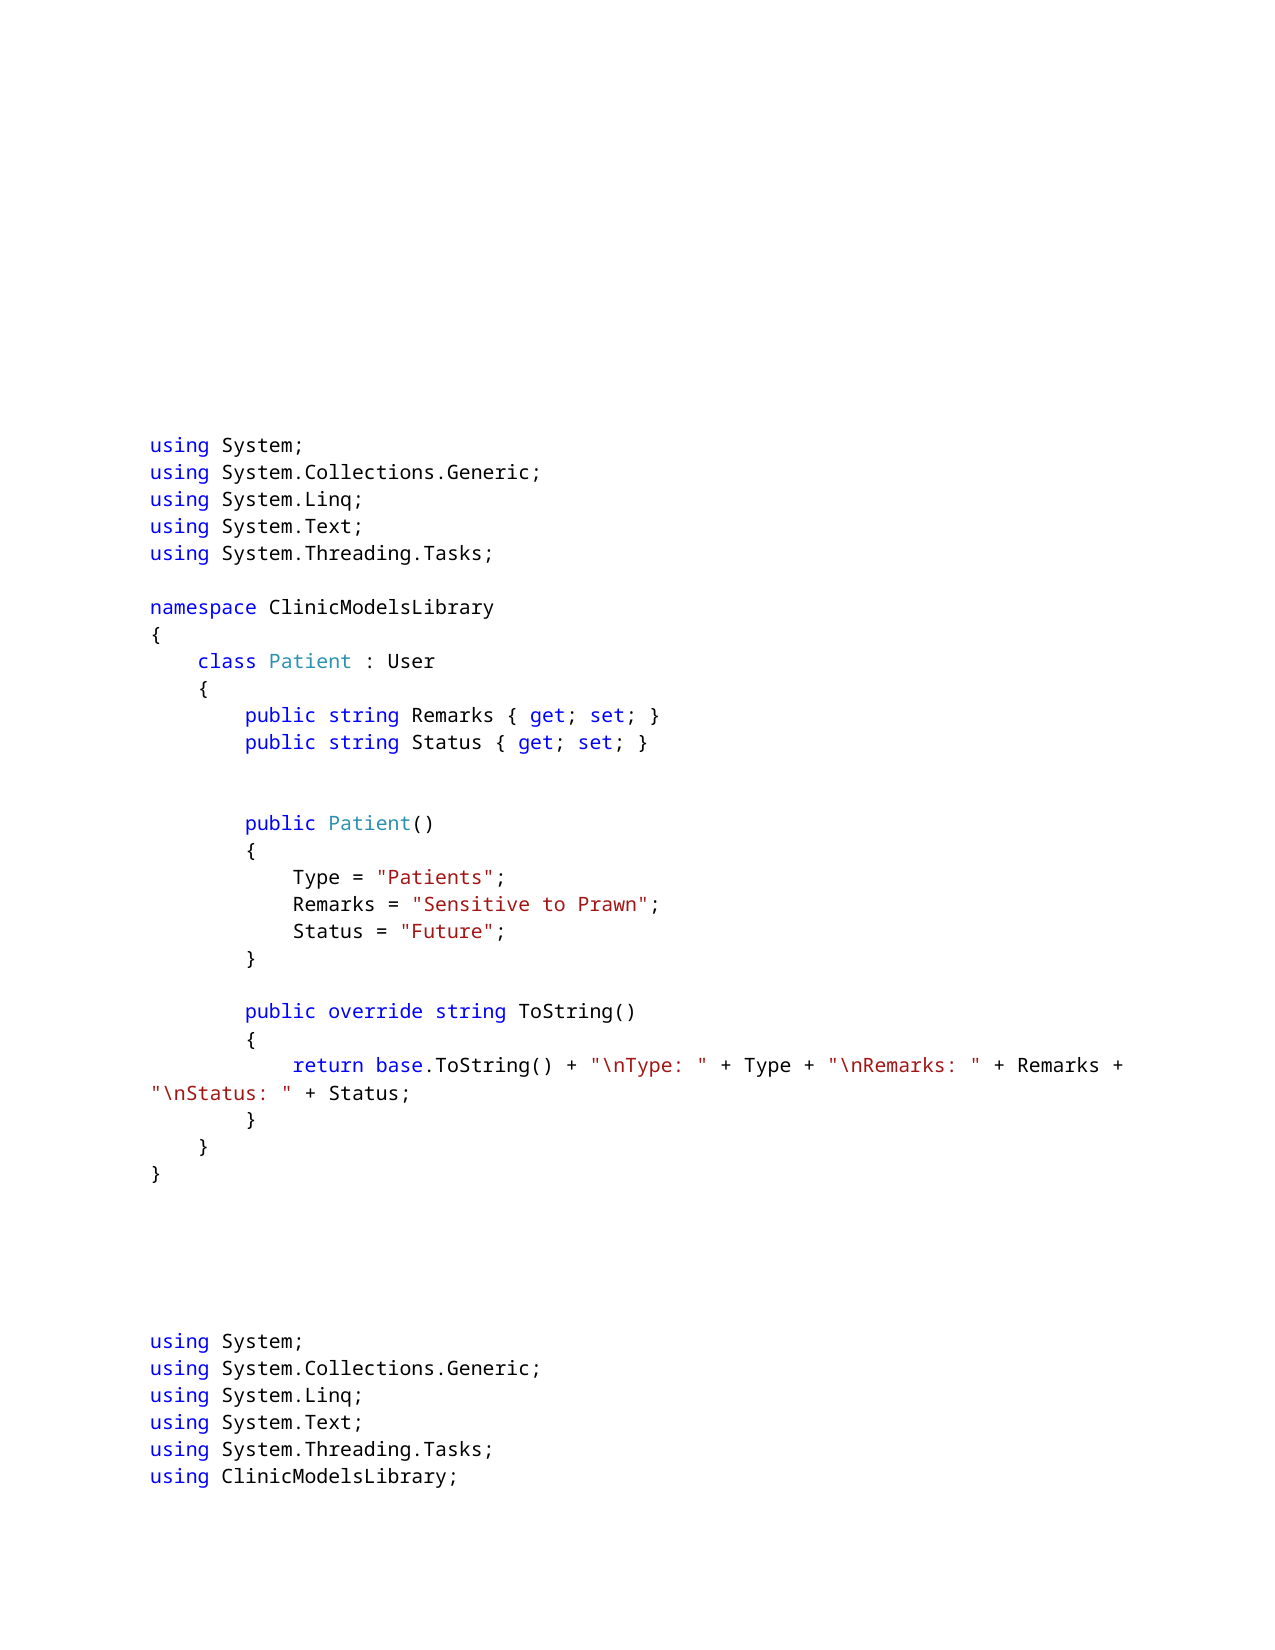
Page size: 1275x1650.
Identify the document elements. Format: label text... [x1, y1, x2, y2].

text using System.Threading.Tasks; [150, 539, 1125, 566]
text return base.ToString() + "\nType: " + Type + "\nRemarks: " + Remarks + "\nStatus: " + Status; [150, 1052, 1125, 1106]
text using System.Collections.Generic; [150, 458, 1125, 485]
text } [150, 944, 1125, 971]
text using System.Text; [150, 512, 1125, 539]
text public string Remarks { get; set; } [150, 701, 1125, 728]
text using System.Text; [150, 1408, 1125, 1435]
text } [150, 1106, 1125, 1133]
text public string Status { get; set; } [150, 728, 1125, 755]
text { [150, 620, 1125, 647]
text class Patient : User [150, 647, 1125, 674]
text { [150, 674, 1125, 701]
text { [150, 1025, 1125, 1052]
text using System.Collections.Generic; [150, 1354, 1125, 1381]
text public override string ToString() [150, 998, 1125, 1025]
text using System.Threading.Tasks; [150, 1435, 1125, 1462]
text Type = "Patients"; [150, 863, 1125, 890]
text { [150, 836, 1125, 863]
text using ClinicModelsLibrary; [150, 1462, 1125, 1489]
text } [150, 1133, 1125, 1160]
text using System.Linq; [150, 1381, 1125, 1408]
text using System.Linq; [150, 485, 1125, 512]
text namespace ClinicModelsLibrary [150, 593, 1125, 620]
text Status = "Future"; [150, 917, 1125, 944]
text Remarks = "Sensitive to Prawn"; [150, 890, 1125, 917]
text public Patient() [150, 809, 1125, 836]
text using System; [150, 1327, 1125, 1354]
text using System; [150, 431, 1125, 458]
text } [150, 1160, 1125, 1187]
